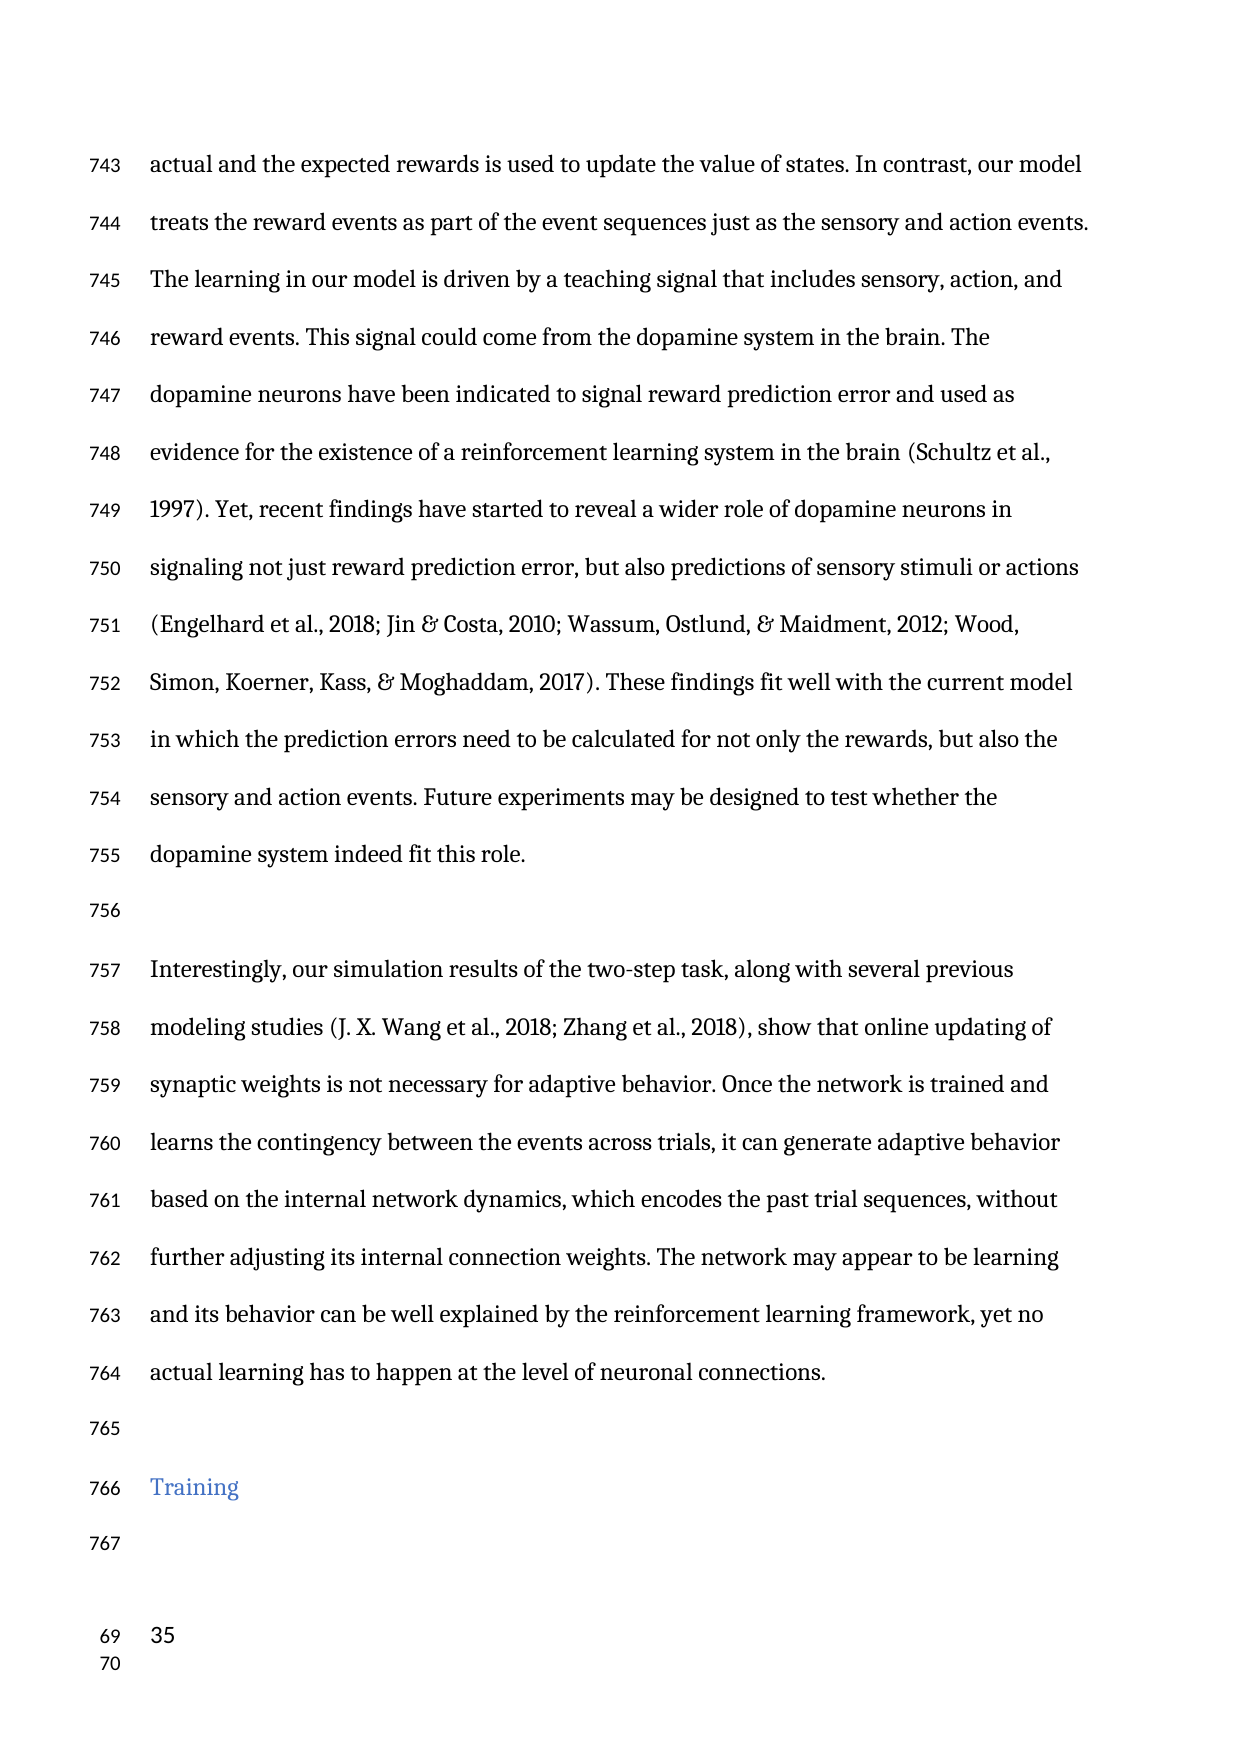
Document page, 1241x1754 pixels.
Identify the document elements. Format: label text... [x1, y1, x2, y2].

text Interestingly, our simulation results of the two-step task, along with several previous modeling studies (J. X. Wang et al., 2018; Zhang et al., 2018), show that online updating of synaptic weights is not necessary for adaptive behavior. Once the network is trained and learns the contingency between the events across trials, it can generate adaptive behavior based on the internal network dynamics, which encodes the past trial sequences, without further adjusting its internal connection weights. The network may appear to be learning and its behavior can be well explained by the reinforcement learning framework, yet no actual learning has to happen at the level of neuronal connections. [150, 955, 1090, 1386]
text Training [150, 1472, 1090, 1501]
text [150, 150, 1090, 869]
